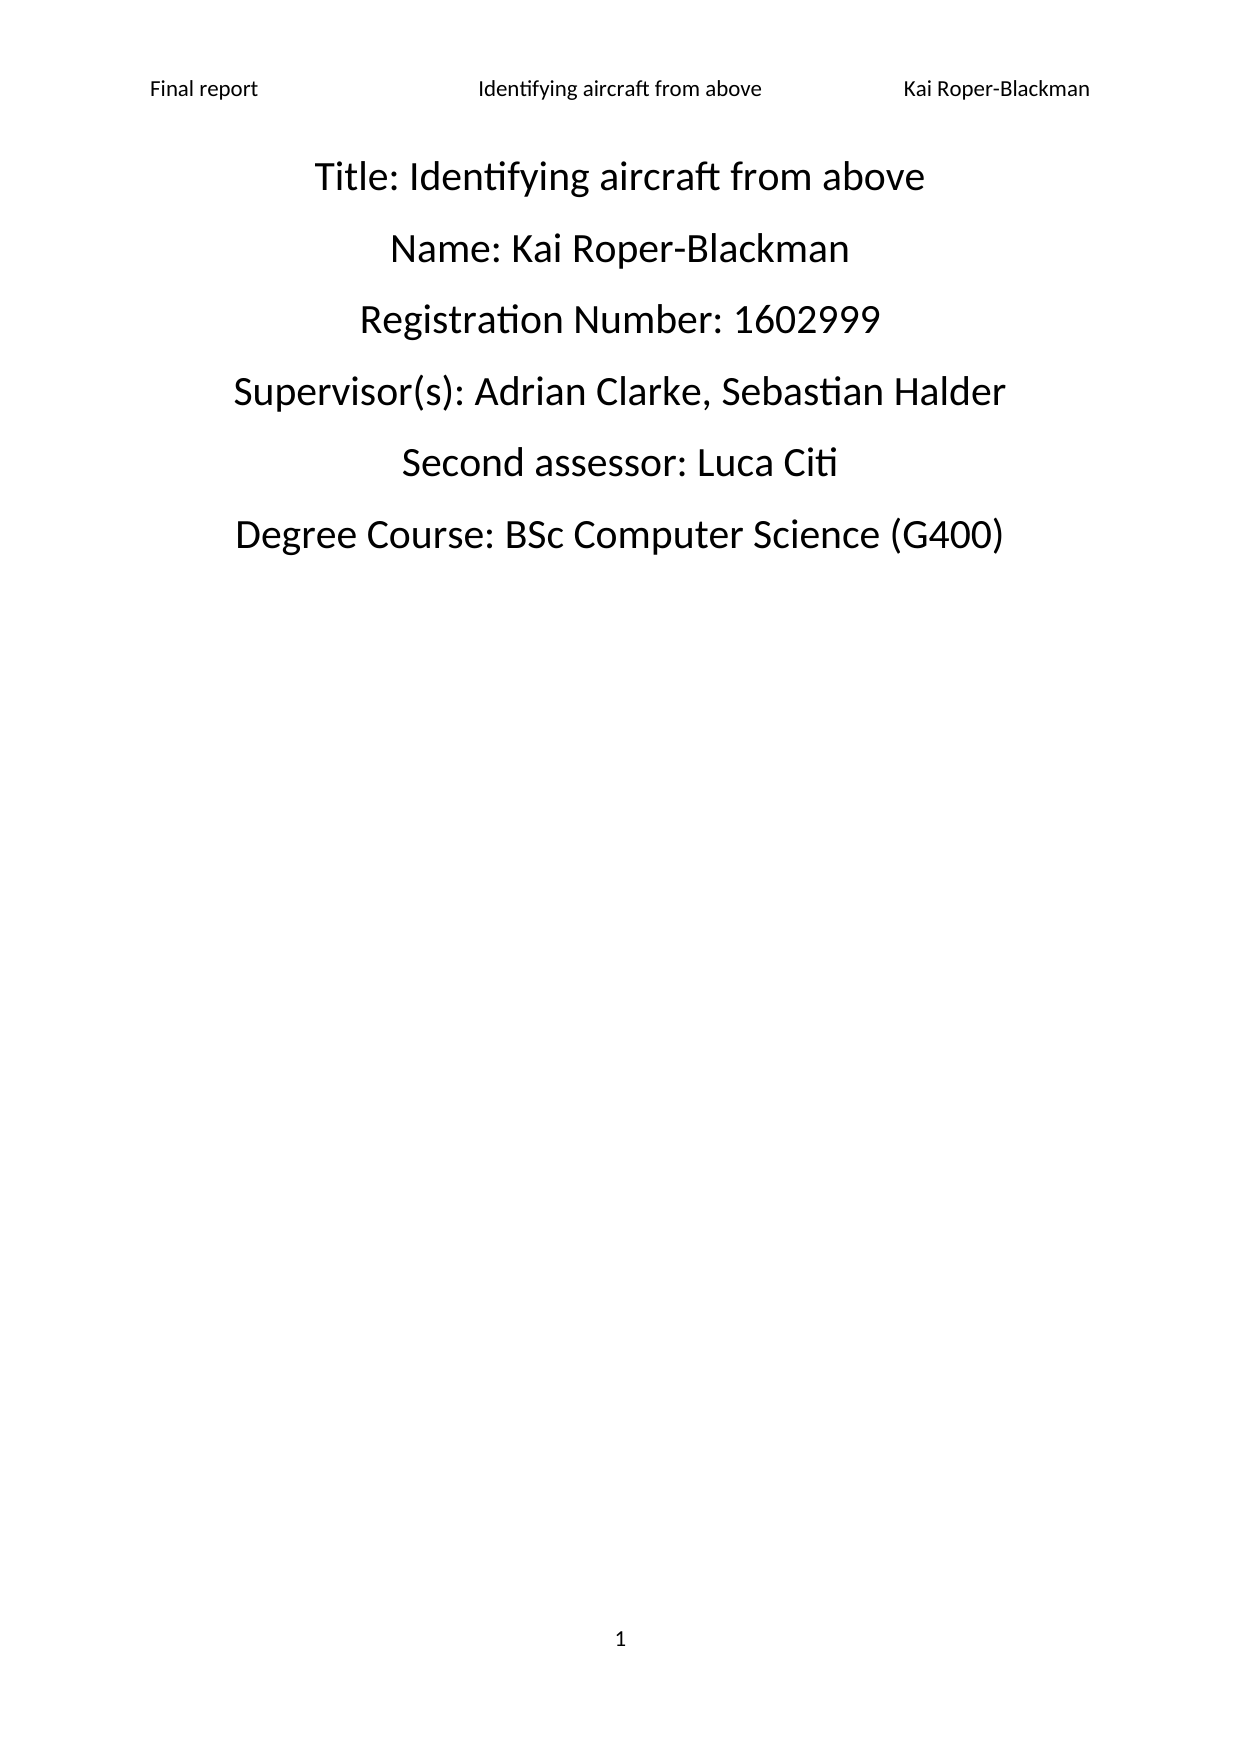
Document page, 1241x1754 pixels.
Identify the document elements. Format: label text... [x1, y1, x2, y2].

text Title: Identifying aircraft from above [150, 150, 1090, 201]
text Name: Kai Roper-Blackman [150, 222, 1090, 272]
text Second assessor: Luca Citi [150, 436, 1090, 487]
text Supervisor(s): Adrian Clarke, Sebastian Halder [150, 365, 1090, 416]
text Degree Course: BSc Computer Science (G400) [150, 508, 1090, 559]
text Registration Number: 1602999 [150, 293, 1090, 344]
